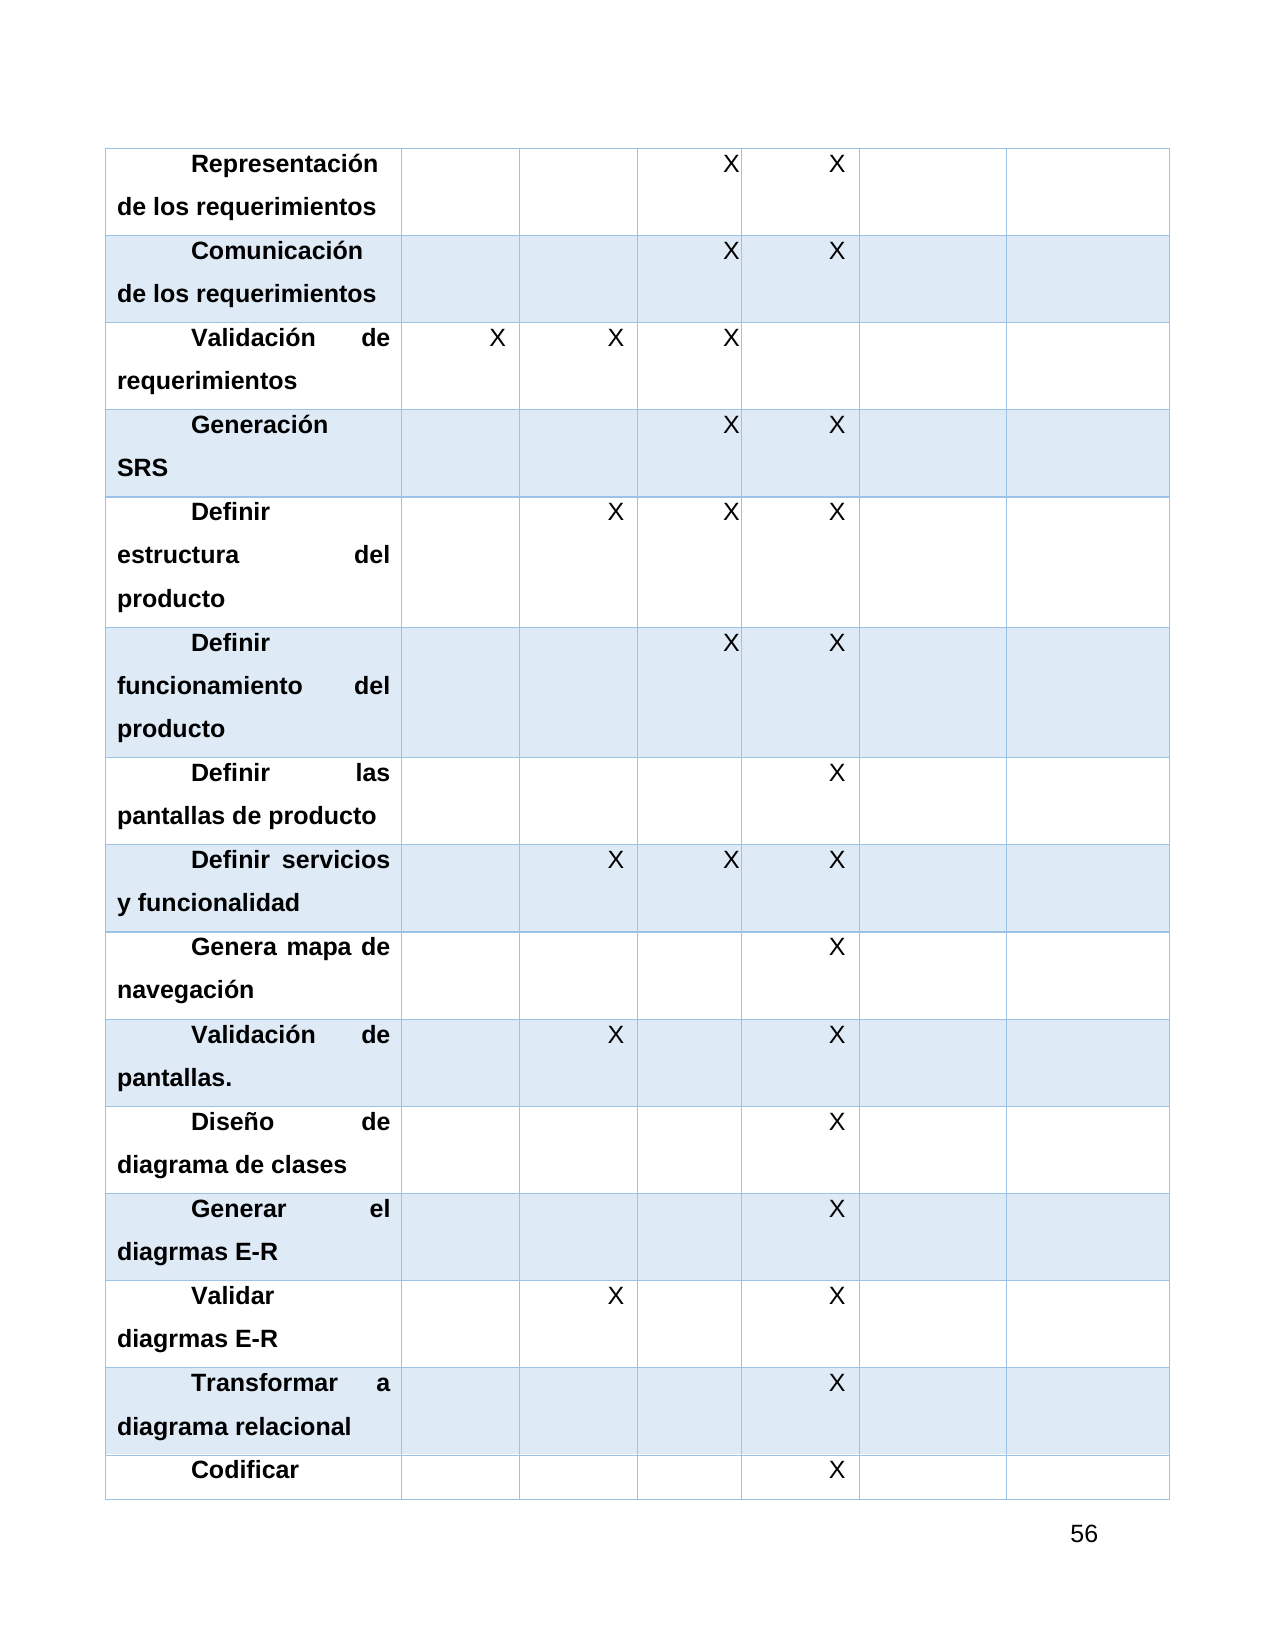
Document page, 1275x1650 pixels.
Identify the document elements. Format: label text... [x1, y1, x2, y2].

table_cell X [402, 323, 519, 409]
table_cell [1007, 149, 1169, 235]
table_cell X [742, 758, 859, 844]
table_cell [860, 933, 1006, 1018]
table_cell X [742, 1368, 859, 1454]
table_cell Diseño de diagrama de clases [106, 1107, 401, 1193]
table_cell [402, 236, 519, 322]
table_cell X [742, 845, 859, 931]
table_cell [520, 758, 637, 844]
table_cell X [520, 1281, 637, 1367]
table_cell [520, 410, 637, 496]
table_cell X [742, 149, 859, 235]
table_cell [1007, 410, 1169, 496]
table_cell [638, 758, 741, 844]
table_cell Codificar pantallas [106, 1456, 401, 1498]
table_cell [638, 1020, 741, 1106]
table_cell Validación de requerimientos [106, 323, 401, 409]
table_cell [520, 149, 637, 235]
table_cell X [638, 628, 741, 757]
table_cell [520, 628, 637, 757]
table_cell [860, 323, 1006, 409]
table_cell [1007, 1107, 1169, 1193]
table_cell [402, 628, 519, 757]
table_cell [1007, 1368, 1169, 1454]
table_cell [1007, 1020, 1169, 1106]
table_cell Definir las pantallas de producto [106, 758, 401, 844]
table_cell [860, 1194, 1006, 1280]
table_cell [1007, 758, 1169, 844]
table_cell X [742, 1107, 859, 1193]
table_cell [860, 1107, 1006, 1193]
table_cell [402, 1107, 519, 1193]
table_cell Validar diagrmas E-R [106, 1281, 401, 1367]
table_cell [638, 1281, 741, 1367]
table_cell X [638, 410, 741, 496]
table_cell X [520, 845, 637, 931]
table_cell X [742, 933, 859, 1018]
table_cell X [742, 1194, 859, 1280]
table_cell Validación de pantallas. [106, 1020, 401, 1106]
table_cell X [638, 149, 741, 235]
table_cell X [742, 498, 859, 627]
table_cell [402, 149, 519, 235]
table_cell [402, 933, 519, 1018]
table_cell X [520, 498, 637, 627]
table_cell X [638, 323, 741, 409]
table_cell [1007, 236, 1169, 322]
table_cell [520, 1368, 637, 1454]
table_cell [402, 1368, 519, 1454]
table_cell [520, 236, 637, 322]
table_cell [638, 1194, 741, 1280]
table_cell [860, 498, 1006, 627]
table_cell Representación de los requerimientos [106, 149, 401, 235]
table_cell X [638, 236, 741, 322]
table_cell [860, 236, 1006, 322]
table_cell [860, 628, 1006, 757]
table_cell [1007, 933, 1169, 1018]
table_cell [520, 1194, 637, 1280]
table_cell [402, 1020, 519, 1106]
table_cell [860, 149, 1006, 235]
table_cell [1007, 628, 1169, 757]
table_cell [860, 1020, 1006, 1106]
table_cell [1007, 1194, 1169, 1280]
table_cell [860, 1456, 1006, 1498]
table_cell X [742, 236, 859, 322]
table_cell Comunicación de los requerimientos [106, 236, 401, 322]
table_cell X [638, 498, 741, 627]
table_cell [860, 410, 1006, 496]
table_cell [638, 933, 741, 1018]
table_cell [1007, 1456, 1169, 1498]
table_cell [742, 323, 859, 409]
table_cell [402, 410, 519, 496]
table_cell X [742, 1456, 859, 1498]
table_cell [860, 1368, 1006, 1454]
table_cell [638, 1456, 741, 1498]
table_cell [402, 498, 519, 627]
table_cell Definir estructura del producto [106, 498, 401, 627]
table_cell [1007, 845, 1169, 931]
table_cell [860, 845, 1006, 931]
table_cell [520, 933, 637, 1018]
table_cell [638, 1368, 741, 1454]
table_cell Definir funcionamiento del producto [106, 628, 401, 757]
table_cell X [742, 1020, 859, 1106]
table_cell [402, 758, 519, 844]
table_cell [1007, 498, 1169, 627]
table_cell [402, 1194, 519, 1280]
table_cell [402, 1281, 519, 1367]
table_cell X [742, 410, 859, 496]
table_cell [402, 1456, 519, 1498]
table_cell [1007, 1281, 1169, 1367]
table_cell [402, 845, 519, 931]
table_cell X [742, 1281, 859, 1367]
table_cell X [520, 1020, 637, 1106]
table_cell [860, 758, 1006, 844]
table_cell [860, 1281, 1006, 1367]
table_cell Definir servicios y funcionalidad [106, 845, 401, 931]
table_cell [520, 1456, 637, 1498]
table_cell X [520, 323, 637, 409]
table_cell [1007, 323, 1169, 409]
table_cell [638, 1107, 741, 1193]
table_cell X [638, 845, 741, 931]
table_cell X [742, 628, 859, 757]
table_cell Genera mapa de navegación [106, 933, 401, 1018]
table_cell Generar el diagrmas E-R [106, 1194, 401, 1280]
table_cell Transformar a diagrama relacional [106, 1368, 401, 1454]
table_cell [520, 1107, 637, 1193]
table_cell Generación SRS [106, 410, 401, 496]
